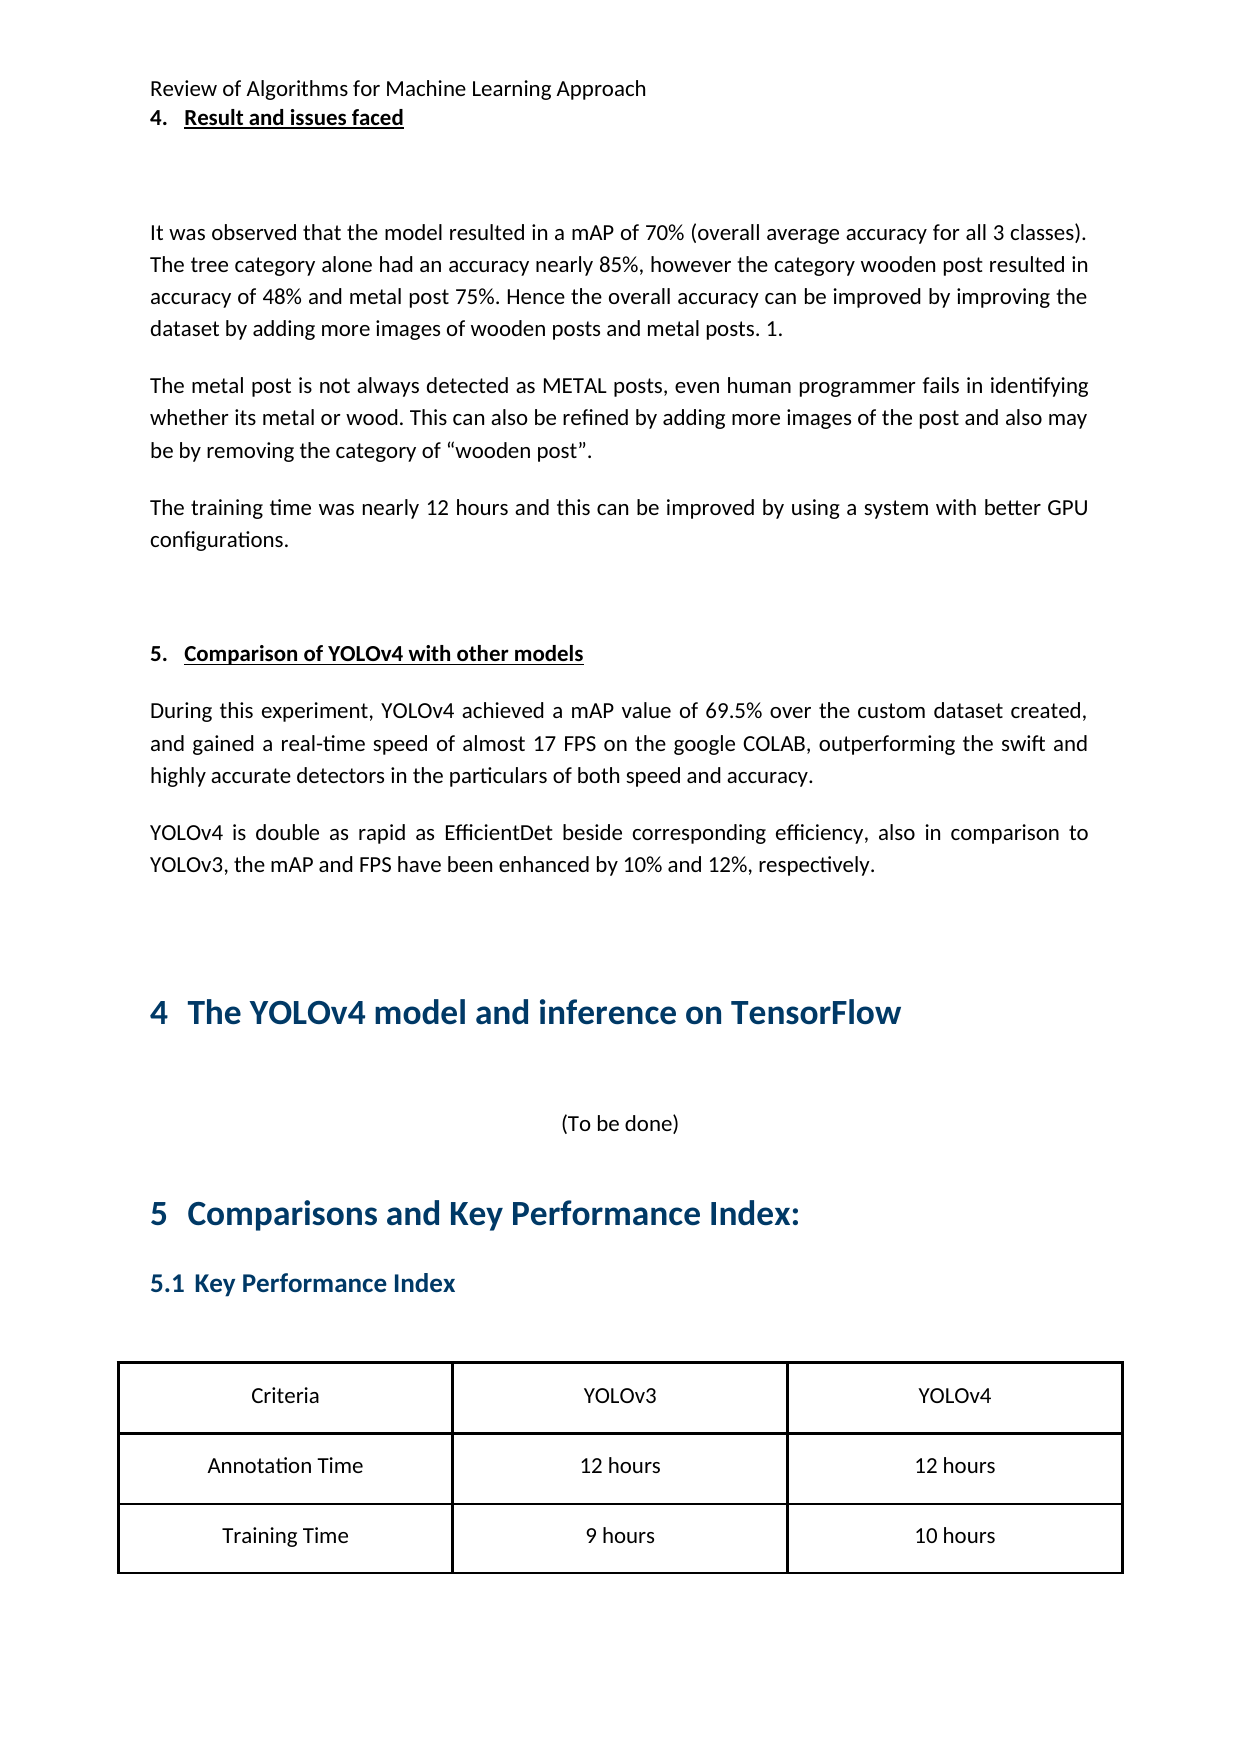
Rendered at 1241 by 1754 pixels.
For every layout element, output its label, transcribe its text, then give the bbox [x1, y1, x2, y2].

table_header YOLOv3 [454, 1364, 786, 1432]
text During this experiment, YOLOv4 achieved a mAP value of 69.5% over the custom dataset created, and gained a real-time speed of almost 17 FPS on the google COLAB, outperforming the swift and highly accurate detectors in the particulars of both speed and accuracy. [150, 697, 1090, 789]
table_cell 12 hours [789, 1435, 1121, 1503]
text 5. Comparison of YOLOv4 with other models [150, 639, 1090, 667]
text YOLOv4 is double as rapid as EfficientDet beside corresponding efficiency, also in comparison to YOLOv3, the mAP and FPS have been enhanced by 10% and 12%, respectively. [150, 818, 1090, 878]
text 4. Result and issues faced [150, 103, 1090, 131]
subtitle Comparisons and Key Performance Index: [150, 1191, 1090, 1234]
table_cell Annotation Time [120, 1435, 451, 1503]
table_header YOLOv4 [789, 1364, 1121, 1432]
table_header Criteria [120, 1364, 451, 1432]
table_cell 12 hours [454, 1435, 786, 1503]
text (To be done) [150, 1109, 1090, 1137]
table_cell 10 hours [789, 1505, 1121, 1572]
text The training time was nearly 12 hours and this can be improved by using a system with better GPU configurations. [150, 493, 1090, 553]
table_cell 9 hours [454, 1505, 786, 1572]
table_cell Training Time [120, 1505, 451, 1572]
text The metal post is not always detected as METAL posts, even human programmer fails in identifying whether its metal or wood. This can also be refined by adding more images of the post and also may be by removing the category of “wooden post”. [150, 371, 1090, 464]
subtitle Key Performance Index [150, 1266, 1090, 1299]
subtitle The YOLOv4 model and inference on TensorFlow [150, 990, 1090, 1033]
text It was observed that the model resulted in a mAP of 70% (overall average accuracy for all 3 classes). The tree category alone had an accuracy nearly 85%, however the category wooden post resulted in accuracy of 48% and metal post 75%. Hence the overall accuracy can be improved by improving the dataset by adding more images of wooden posts and metal posts. 1. [150, 218, 1090, 342]
